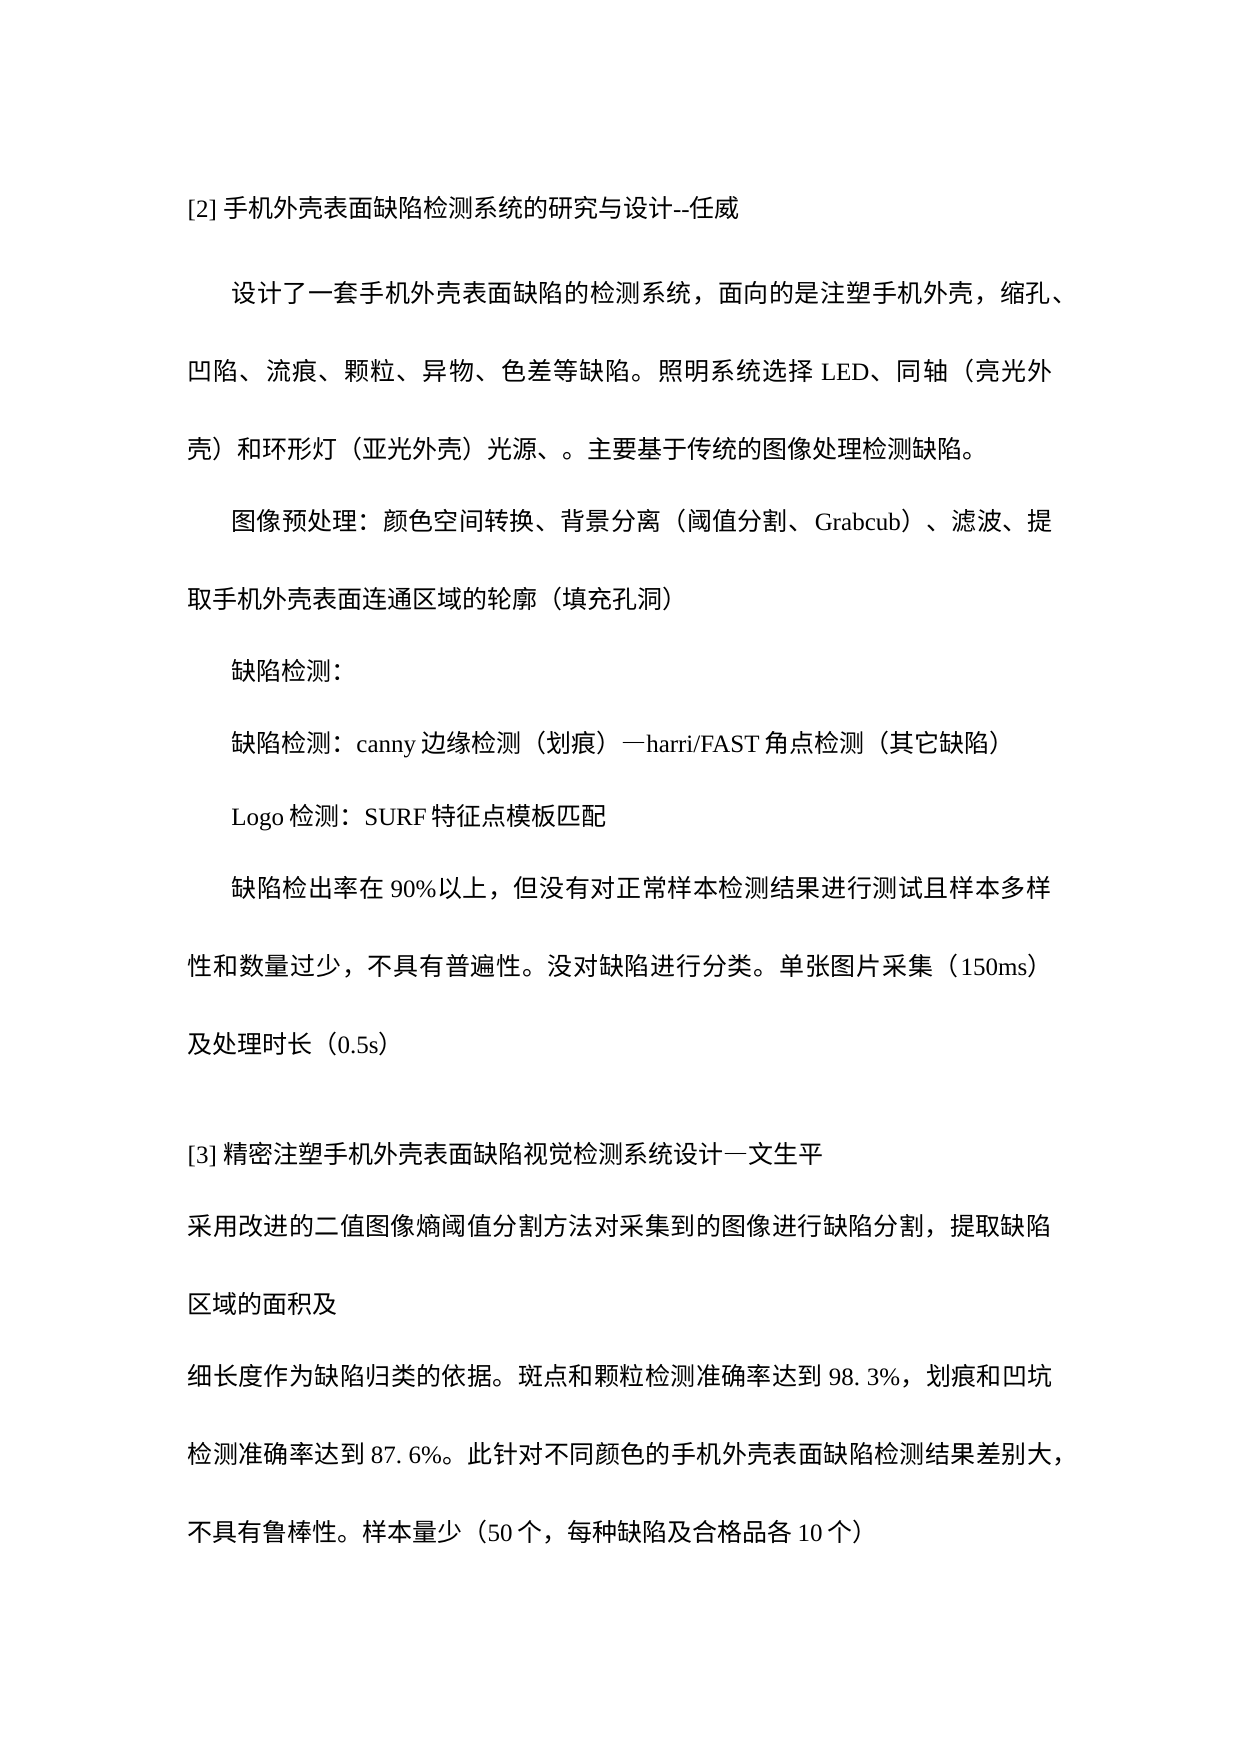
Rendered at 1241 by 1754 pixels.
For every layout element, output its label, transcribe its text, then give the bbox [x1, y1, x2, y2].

text 缺陷检测： [187, 637, 1053, 702]
text 缺陷检测：canny边缘检测（划痕）—harri/FAST角点检测（其它缺陷） [187, 709, 1053, 774]
text 设计了一套手机外壳表面缺陷的检测系统，面向的是注塑手机外壳，缩孔、凹陷、流痕、颗粒、异物、色差等缺陷。照明系统选择LED、同轴（亮光外壳）和环形灯（亚光外壳）光源、。主要基于传统的图像处理检测缺陷。 [187, 259, 1053, 480]
text 采用改进的二值图像熵阈值分割方法对采集到的图像进行缺陷分割，提取缺陷区域的面积及 [187, 1192, 1053, 1335]
text Logo检测：SURF特征点模板匹配 [187, 782, 1053, 847]
text 图像预处理：颜色空间转换、背景分离（阈值分割、Grabcub）、滤波、提取手机外壳表面连通区域的轮廓（填充孔洞） [187, 487, 1053, 630]
text 细长度作为缺陷归类的依据。斑点和颗粒检测准确率达到98. 3%，划痕和凹坑检测准确率达到87. 6%。此针对不同颜色的手机外壳表面缺陷检测结果差别大，不具有鲁棒性。样本量少（50个，每种缺陷及合格品各10个） [187, 1342, 1053, 1563]
text [3] 精密注塑手机外壳表面缺陷视觉检测系统设计—文生平 [187, 1120, 1053, 1185]
text [2] 手机外壳表面缺陷检测系统的研究与设计--任威 [187, 174, 1053, 239]
text 缺陷检出率在90%以上，但没有对正常样本检测结果进行测试且样本多样性和数量过少，不具有普遍性。没对缺陷进行分类。单张图片采集（150ms）及处理时长（0.5s） [187, 854, 1053, 1075]
